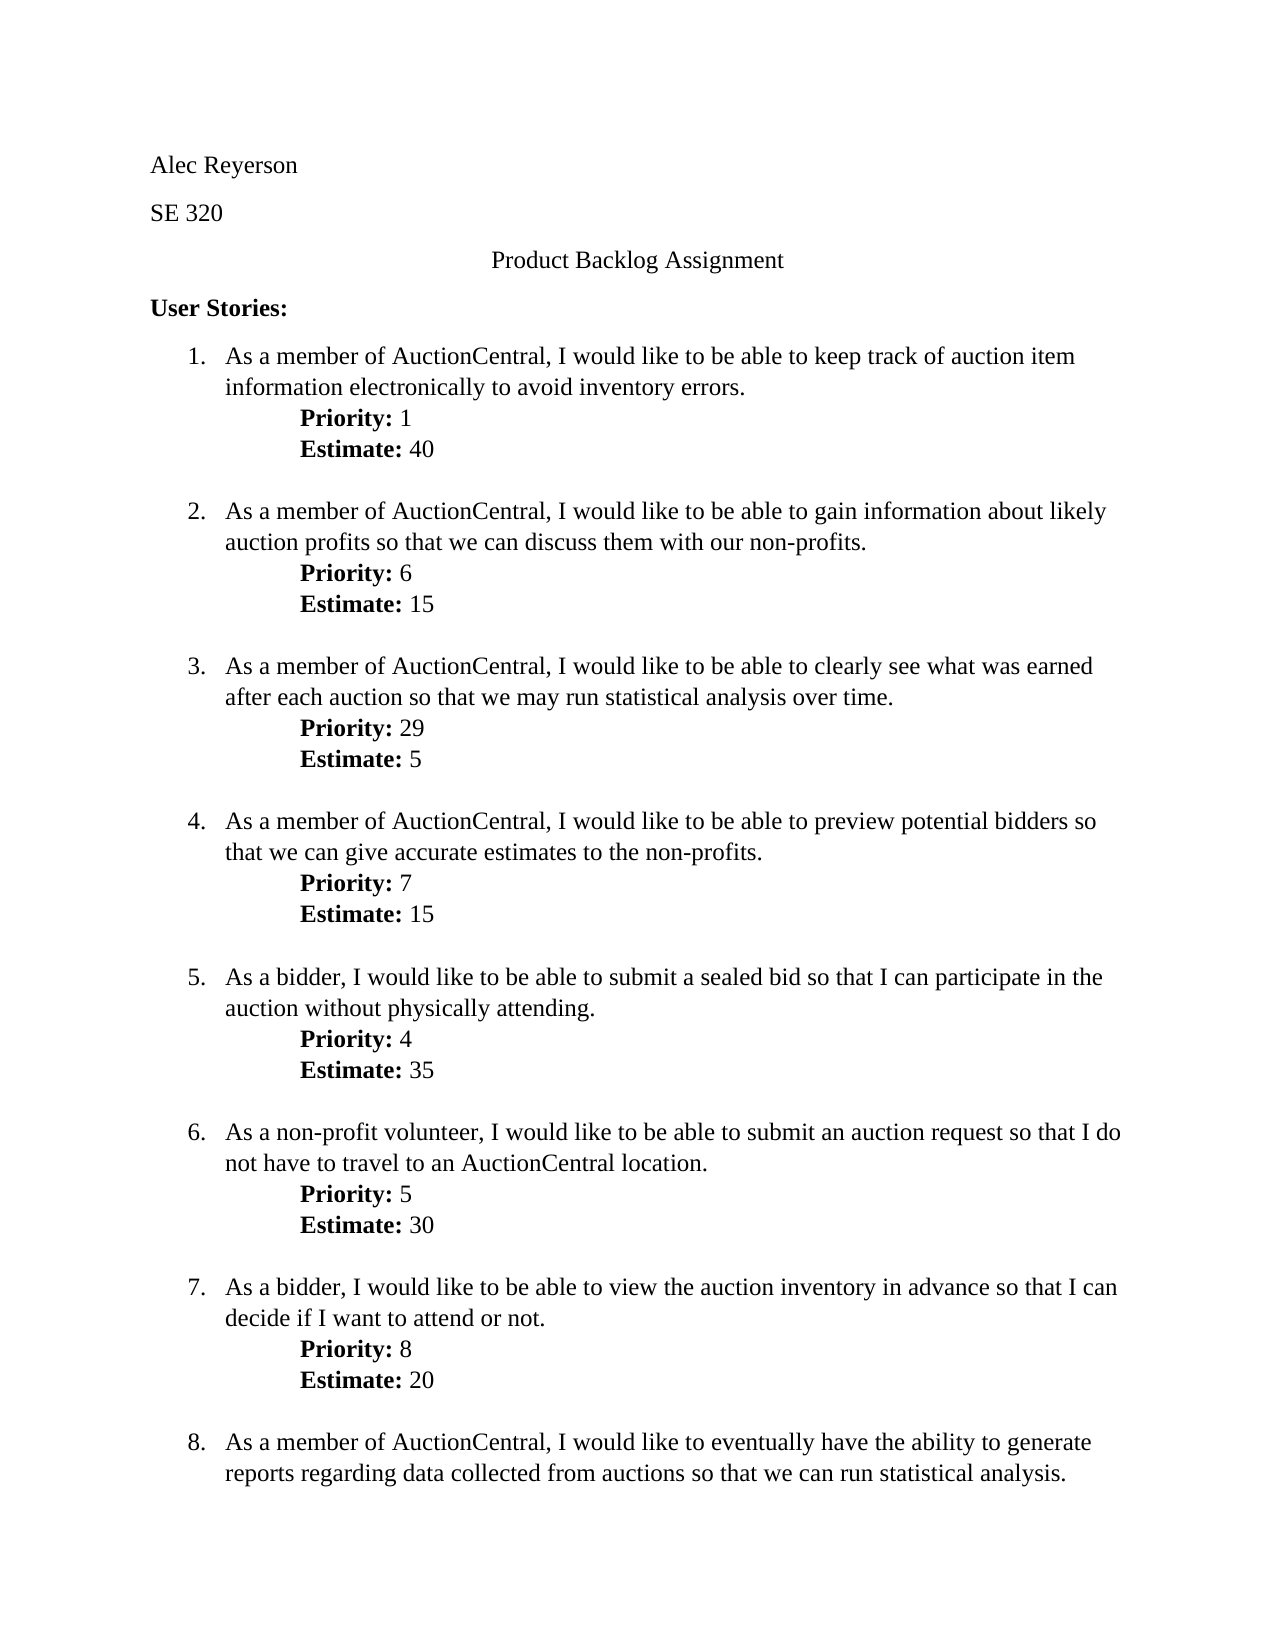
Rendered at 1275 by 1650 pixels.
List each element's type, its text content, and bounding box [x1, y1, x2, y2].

list Priority: 29 [225, 713, 1125, 742]
list As a member of AuctionCentral, I would like to be able to preview potential bidders so that we can give accurate estimates to the non-profits. [187, 806, 1125, 866]
list Estimate: 35 [300, 1055, 1125, 1083]
text SE 320 [150, 198, 1125, 226]
list Priority: 6 [225, 558, 1125, 587]
list As a member of AuctionCentral, I would like to be able to clearly see what was earned after each auction so that we may run statistical analysis over time. [187, 651, 1125, 711]
text Product Backlog Assignment [150, 245, 1125, 274]
text Alec Reyerson [150, 150, 1125, 179]
list As a bidder, I would like to be able to submit a sealed bid so that I can participate in the auction without physically attending. [187, 962, 1125, 1021]
list Priority: 4 [225, 1024, 1125, 1052]
list Priority: 7 [225, 868, 1125, 897]
list Priority: 1 [300, 403, 1125, 432]
list Estimate: 40 [300, 434, 1125, 463]
list As a bidder, I would like to be able to view the auction inventory in advance so that I can decide if I want to attend or not. [187, 1272, 1125, 1332]
list As a member of AuctionCentral, I would like to be able to gain information about likely auction profits so that we can discuss them with our non-profits. [187, 496, 1125, 556]
list Estimate: 15 [300, 899, 1125, 928]
list Priority: 5 [225, 1179, 1125, 1208]
list Estimate: 30 [300, 1210, 1125, 1239]
text User Stories: [150, 293, 1125, 322]
list As a member of AuctionCentral, I would like to be able to keep track of auction item information electronically to avoid inventory errors. [187, 341, 1125, 401]
list Estimate: 15 [225, 589, 1125, 618]
list Estimate: 5 [300, 744, 1125, 773]
list Estimate: 20 [300, 1365, 1125, 1394]
list As a member of AuctionCentral, I would like to eventually have the ability to generate reports regarding data collected from auctions so that we can run statistical analysis. [187, 1427, 1125, 1487]
list As a non-profit volunteer, I would like to be able to submit an auction request so that I do not have to travel to an AuctionCentral location. [187, 1117, 1125, 1177]
list Priority: 8 [300, 1334, 1125, 1363]
